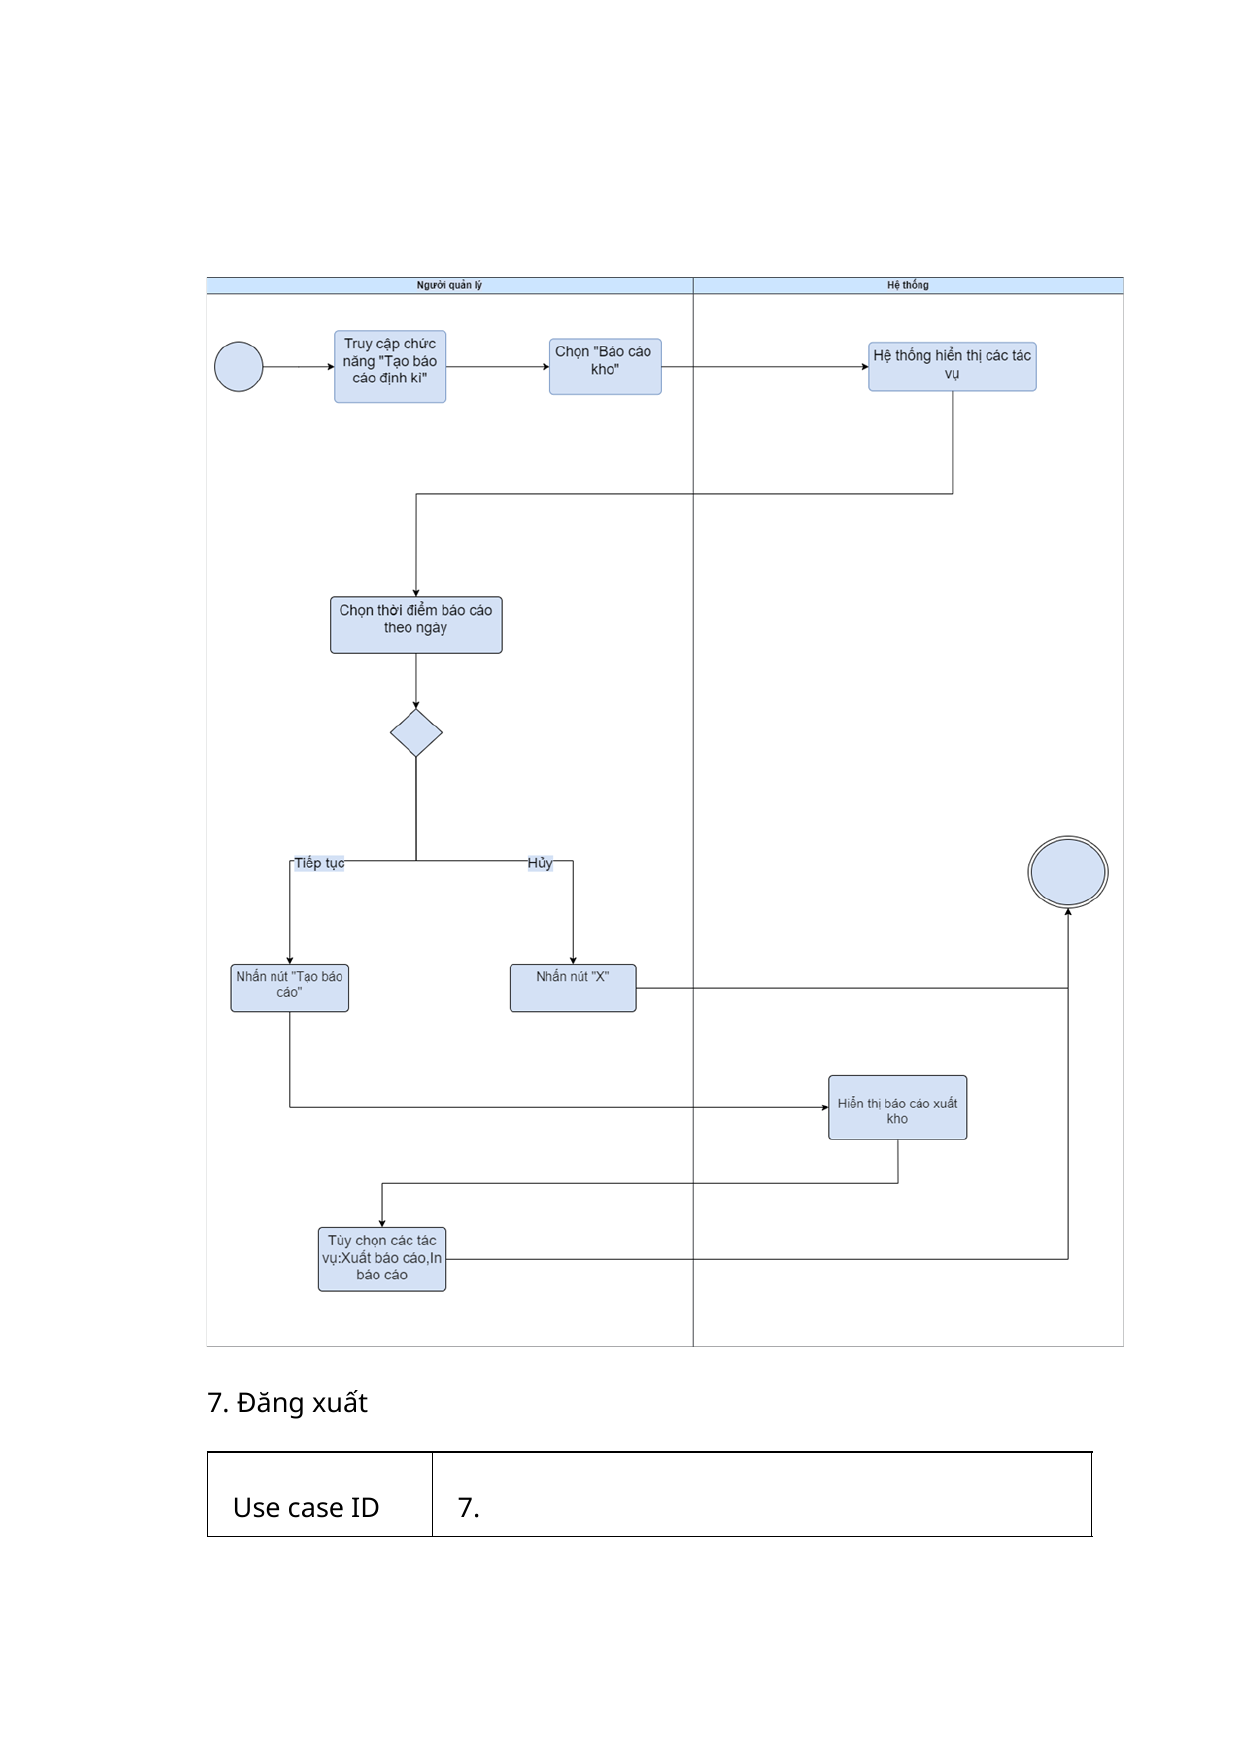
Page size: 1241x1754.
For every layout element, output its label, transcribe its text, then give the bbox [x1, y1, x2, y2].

table_header Use case ID [208, 1453, 432, 1536]
picture [206, 277, 1124, 1347]
text 7. Đăng xuất [207, 1347, 1092, 1451]
table_header 7. [433, 1453, 1091, 1536]
